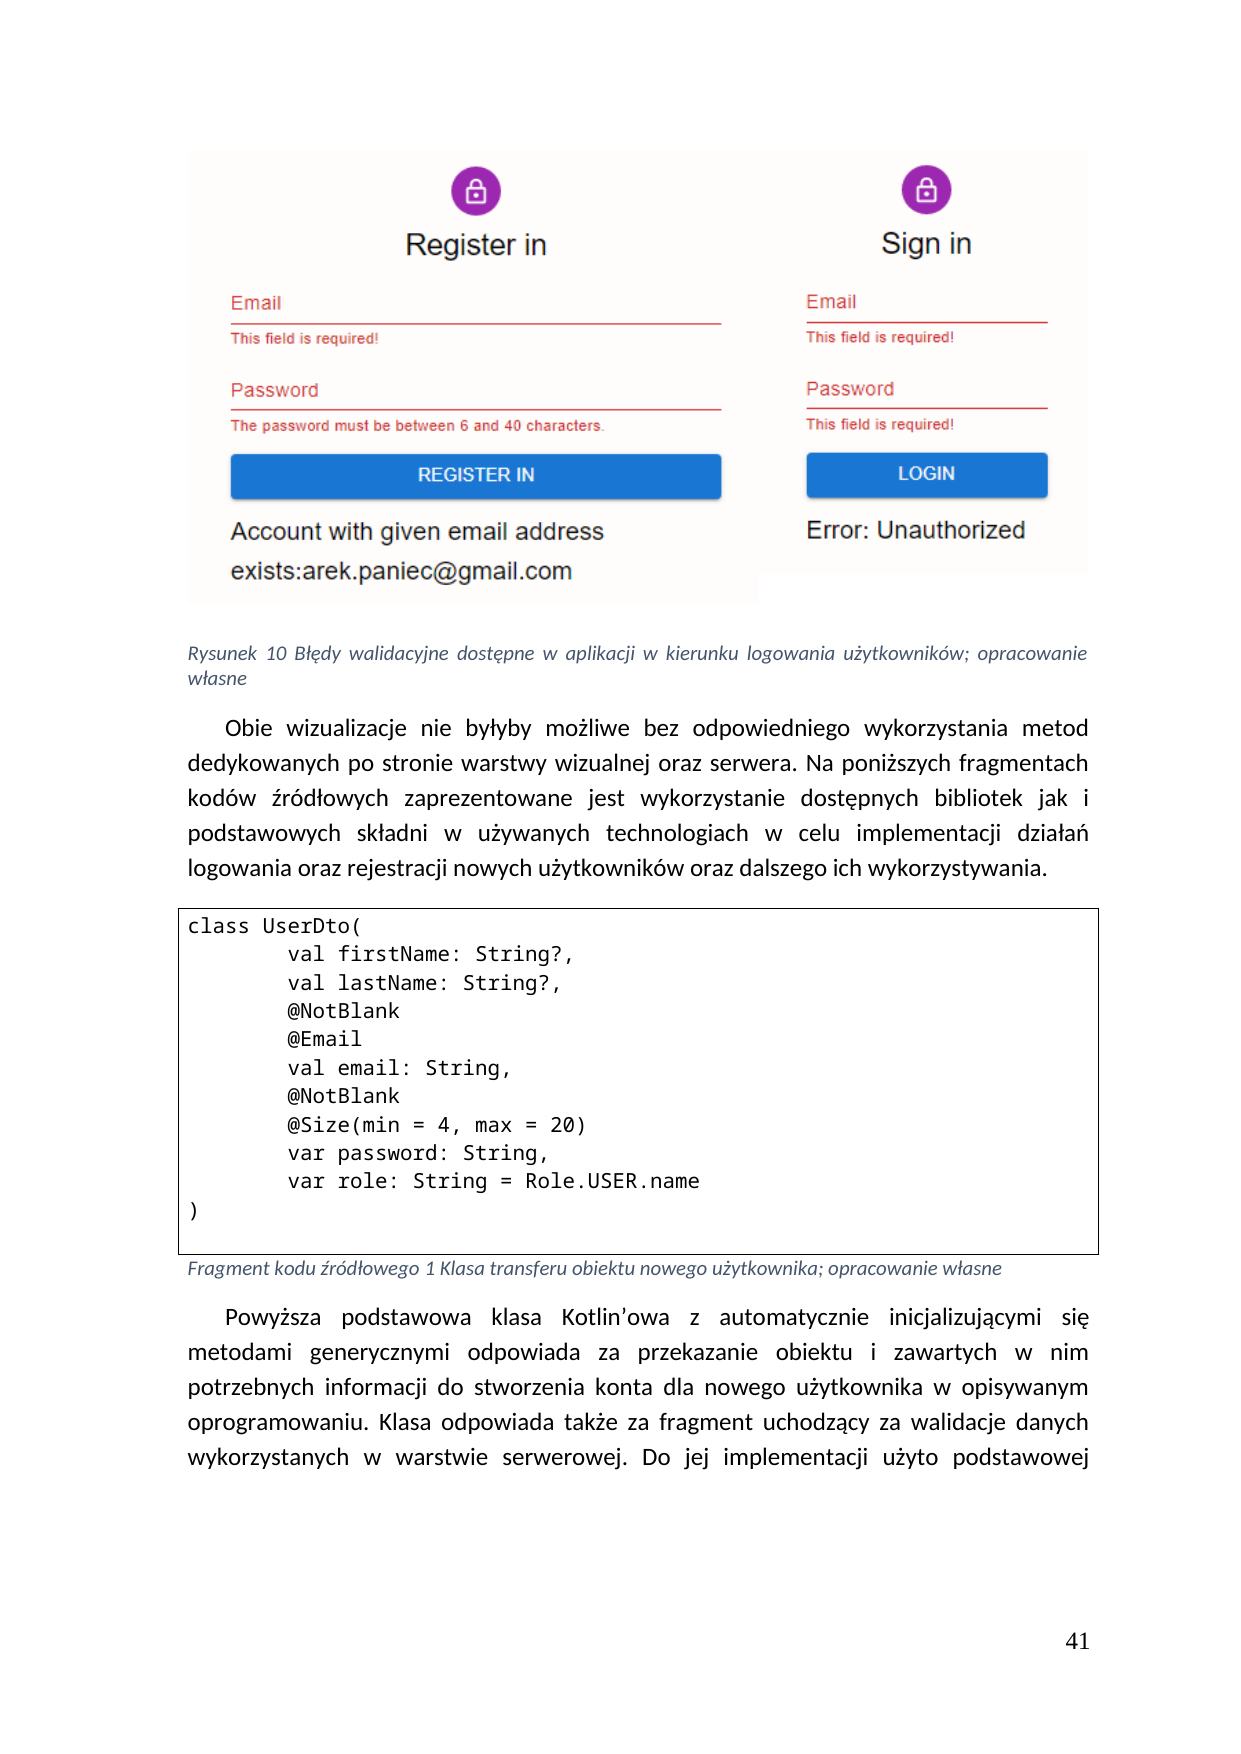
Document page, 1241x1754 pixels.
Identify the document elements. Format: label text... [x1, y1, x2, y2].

text val email: String, [187, 1053, 1090, 1081]
text @Size(min = 4, max = 20) [187, 1110, 1090, 1138]
text var role: String = Role.USER.name [187, 1167, 1090, 1195]
text var password: String, [187, 1138, 1090, 1167]
text @NotBlank [187, 1081, 1090, 1110]
text @Email [187, 1024, 1090, 1053]
text Fragment kodu źródłowego 1 Klasa transferu obiektu nowego użytkownika; opracowanie własne [187, 1255, 1090, 1281]
text Rysunek 10 Błędy walidacyjne dostępne w aplikacji w kierunku logowania użytkowników; opracowanie własne [187, 640, 1090, 691]
text ) [187, 1195, 1090, 1223]
text Obie wizualizacje nie byłyby możliwe bez odpowiedniego wykorzystania metod dedykowanych po stronie warstwy wizualnej oraz serwera. Na poniższych fragmentach kodów źródłowych zaprezentowane jest wykorzystanie dostępnych bibliotek jak i podstawowych składni w używanych technologiach w celu implementacji działań logowania oraz rejestracji nowych użytkowników oraz dalszego ich wykorzystywania. [187, 712, 1090, 882]
picture [187, 150, 1088, 615]
text val firstName: String?, [187, 939, 1090, 968]
text @NotBlank [187, 996, 1090, 1024]
text val lastName: String?, [187, 968, 1090, 996]
text class UserDto( [179, 909, 1098, 939]
